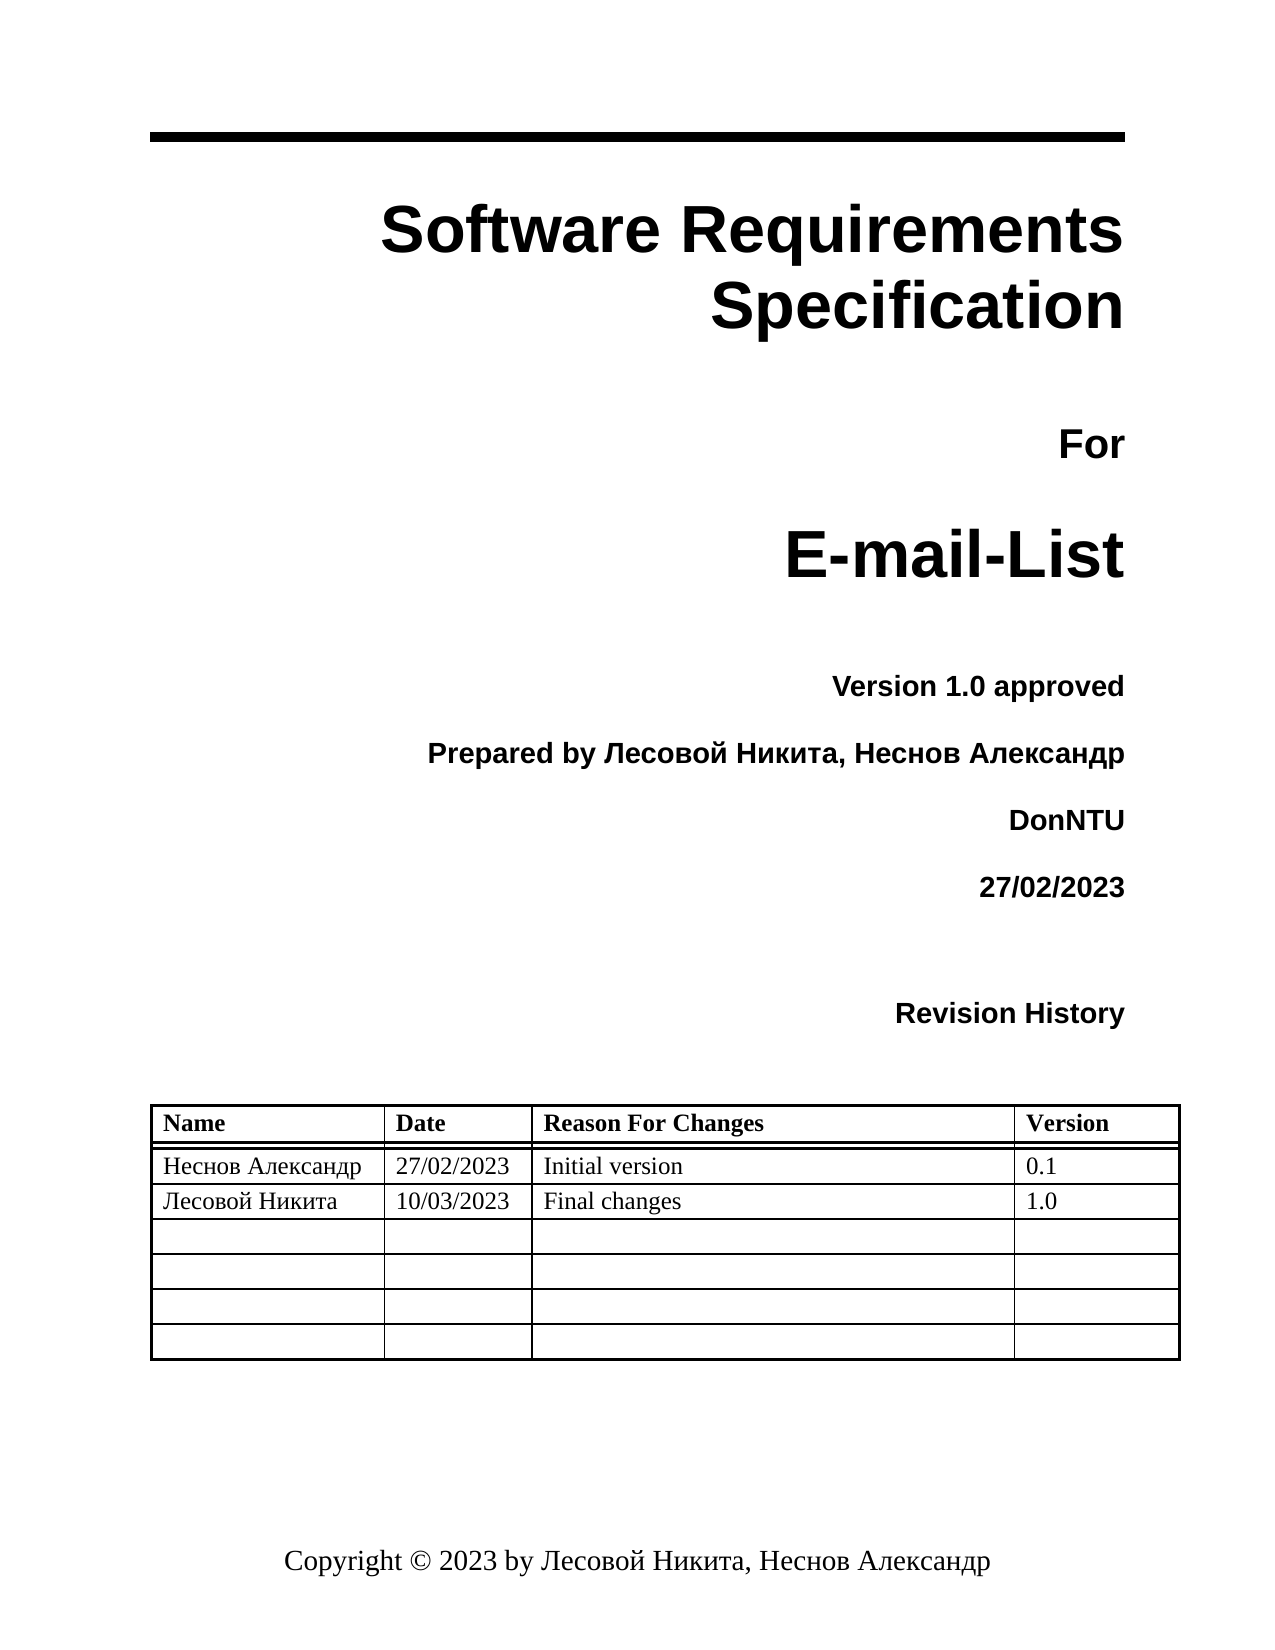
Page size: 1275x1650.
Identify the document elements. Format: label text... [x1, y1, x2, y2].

table_cell Лесовой Никита [153, 1185, 384, 1218]
table_cell [153, 1325, 384, 1358]
text Revision History [150, 996, 1125, 1029]
text For [150, 419, 1125, 467]
table_header Name [153, 1107, 384, 1141]
table_cell Неснов Александр [153, 1150, 384, 1183]
table_cell [1015, 1255, 1178, 1288]
text E-mail-List [150, 515, 1125, 592]
table_cell [1015, 1220, 1178, 1253]
text Software Requirements Specification [150, 189, 1125, 343]
table_cell [533, 1290, 1014, 1323]
table_cell [385, 1255, 531, 1288]
text Version 1.0 approved [150, 669, 1125, 702]
table_cell Final changes [533, 1185, 1014, 1218]
table_cell [385, 1220, 531, 1253]
table_cell [385, 1325, 531, 1358]
table_cell [533, 1325, 1014, 1358]
table_cell [153, 1220, 384, 1253]
table_cell [153, 1255, 384, 1288]
text DonNTU [150, 803, 1125, 836]
table_cell [153, 1290, 384, 1323]
text 27/02/2023 [150, 870, 1125, 903]
table_cell [1015, 1325, 1178, 1358]
table_cell 1.0 [1015, 1185, 1178, 1218]
table_cell Initial version [533, 1150, 1014, 1183]
table_cell 27/02/2023 [385, 1150, 531, 1183]
table_header Reason For Changes [533, 1107, 1014, 1141]
table_cell 10/03/2023 [385, 1185, 531, 1218]
text Prepared by Лесовой Никита, Неснов Александр [150, 736, 1125, 769]
table_header Date [385, 1107, 531, 1141]
table_cell 0.1 [1015, 1150, 1178, 1183]
table_header Version [1015, 1107, 1178, 1141]
table_cell [385, 1290, 531, 1323]
table_cell [1015, 1290, 1178, 1323]
table_cell [533, 1220, 1014, 1253]
table_cell [533, 1255, 1014, 1288]
